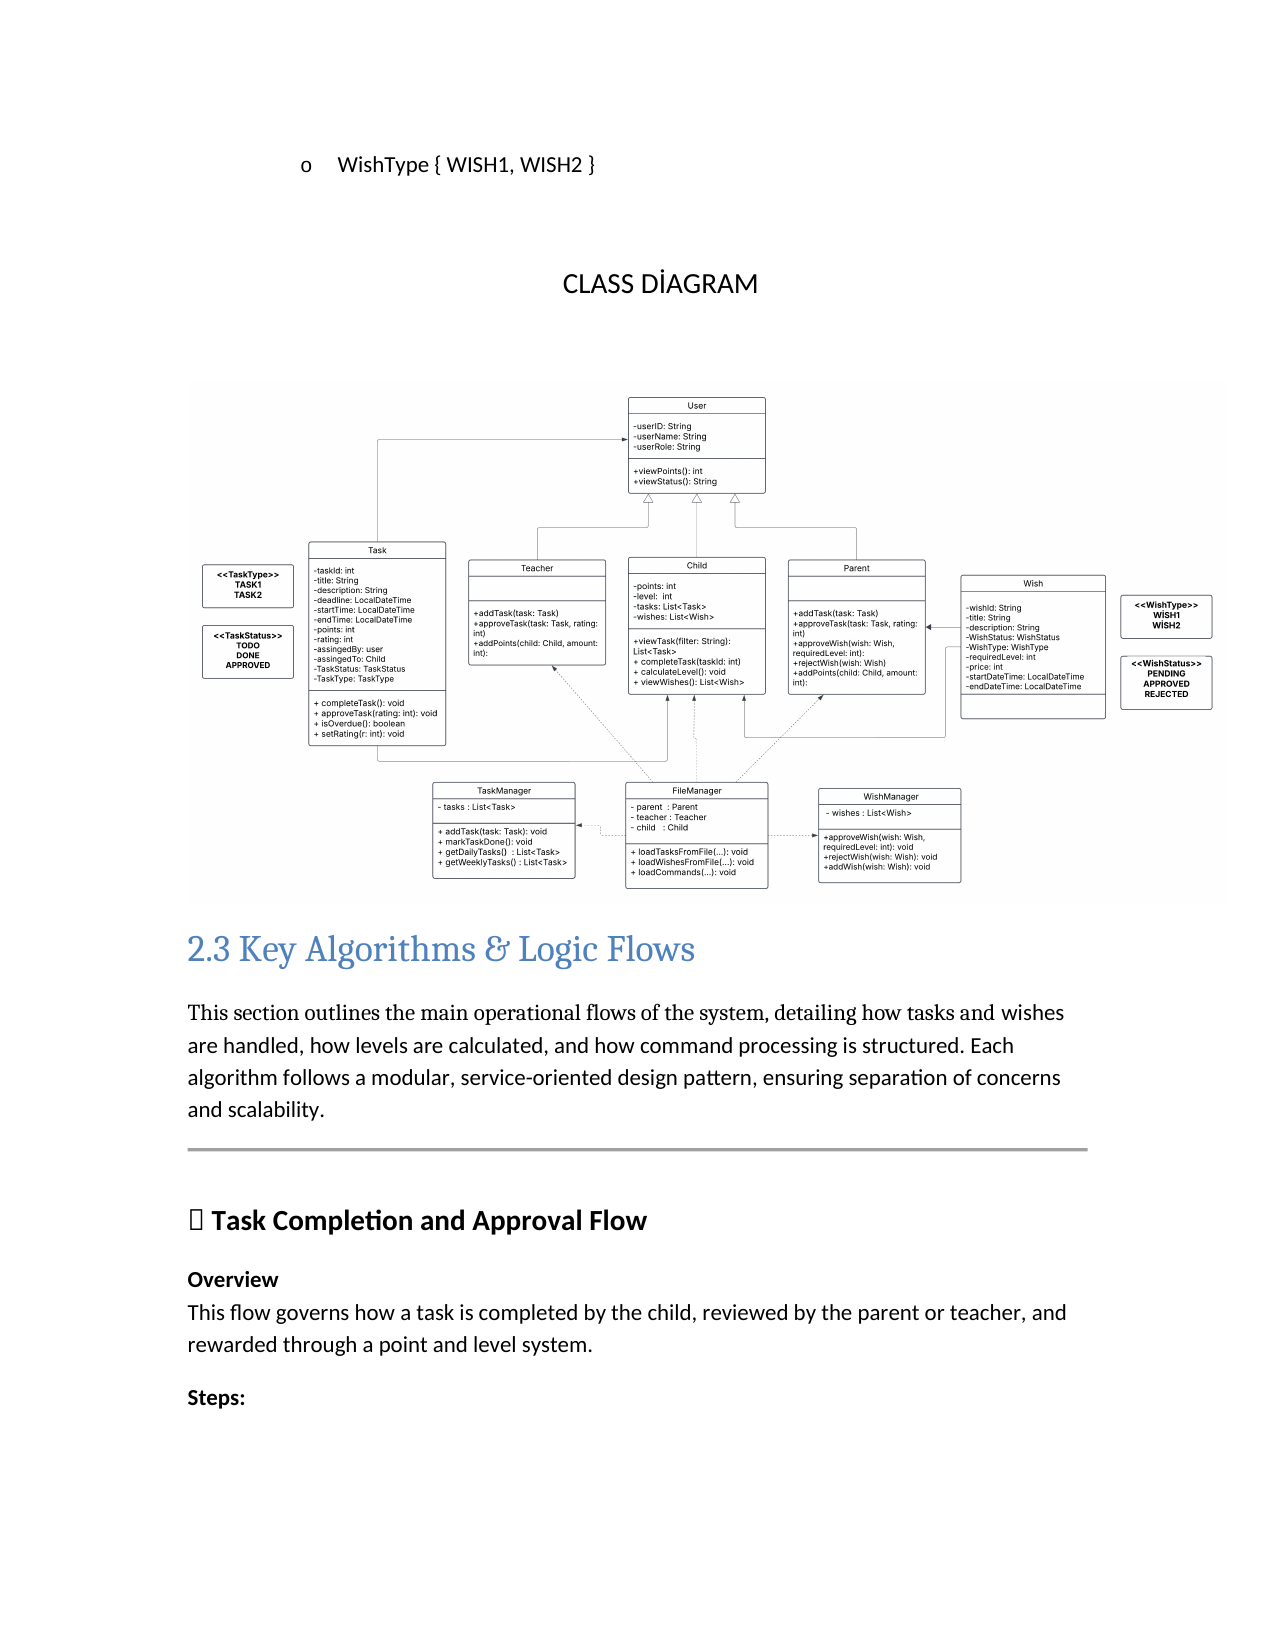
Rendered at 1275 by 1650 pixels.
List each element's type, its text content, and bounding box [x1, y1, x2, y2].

text 🔄 Task Completion and Approval Flow [187, 1199, 1087, 1239]
picture [187, 382, 1227, 904]
list WishType { WISH1, WISH2 } [300, 150, 1087, 178]
text This section outlines the main operational flows of the system, detailing how tasks and wishes are handled, how levels are calculated, and how command processing is structured. Each algorithm follows a modular, service-oriented design pattern, ensuring separation of concerns and scalability. [187, 998, 1087, 1123]
text CLASS DİAGRAM [187, 265, 1087, 301]
text Steps: [187, 1383, 1087, 1411]
text Overview This flow governs how a task is completed by the child, reviewed by the parent or teacher, and rewarded through a point and level system. [187, 1266, 1087, 1358]
text 2.3 Key Algorithms & Logic Flows [187, 928, 1087, 971]
